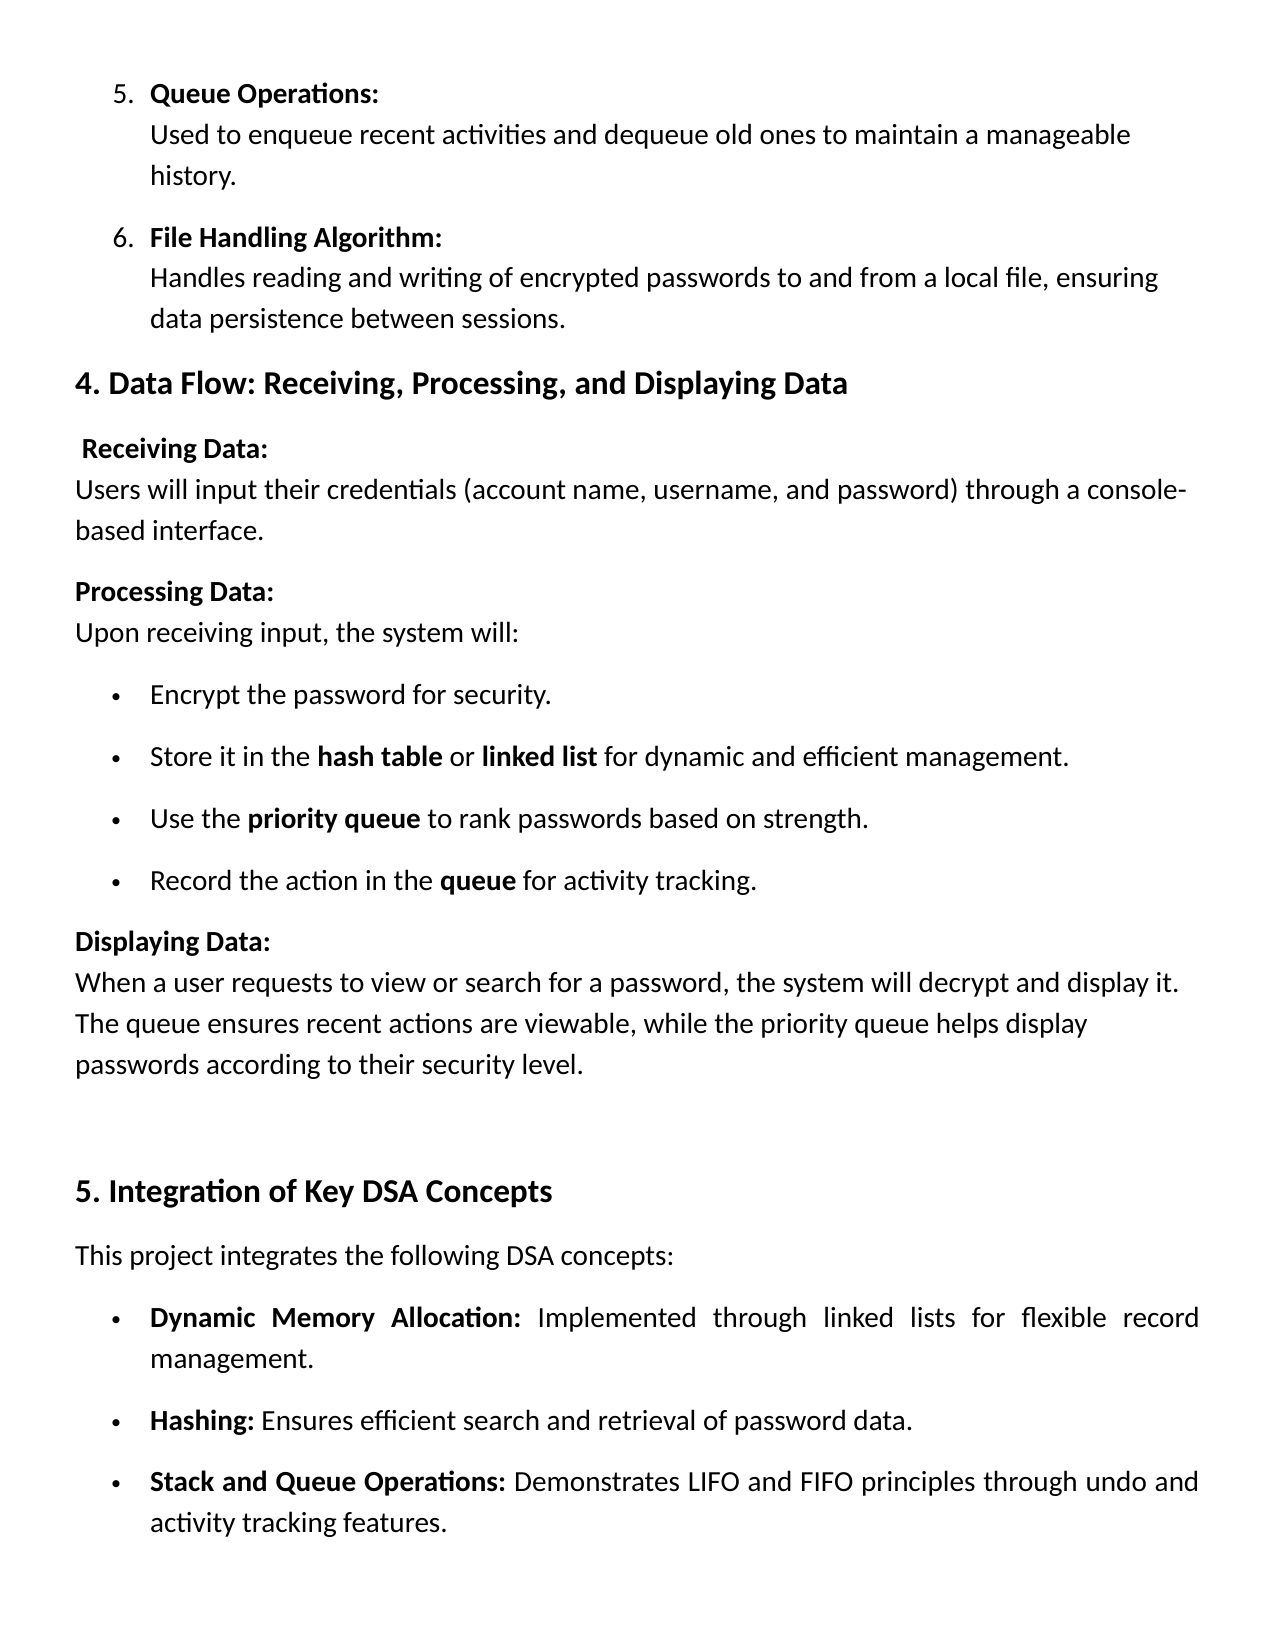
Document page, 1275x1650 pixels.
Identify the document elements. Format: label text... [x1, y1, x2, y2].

list Stack and Queue Operations: Demonstrates LIFO and FIFO principles through undo and activity tracking features. [112, 1463, 1200, 1540]
list Store it in the hash table or linked list for dynamic and efficient management. [112, 738, 1200, 774]
text Processing Data: Upon receiving input, the system will: [75, 573, 1200, 650]
list Queue Operations: Used to enqueue recent activities and dequeue old ones to maintain a manageable history. [112, 75, 1200, 192]
text This project integrates the following DSA concepts: [75, 1237, 1200, 1273]
text Displaying Data: When a user requests to view or search for a password, the system will decrypt and display it. The queue ensures recent actions are viewable, while the priority queue helps display passwords according to their security level. [75, 923, 1200, 1082]
list Use the priority queue to rank passwords based on strength. [112, 800, 1200, 835]
list Record the action in the queue for activity tracking. [112, 862, 1200, 897]
list Dynamic Memory Allocation: Implemented through linked lists for flexible record management. [112, 1299, 1200, 1376]
list Hashing: Ensures efficient search and retrieval of password data. [112, 1402, 1200, 1437]
text 5. Integration of Key DSA Concepts [75, 1170, 1200, 1210]
list File Handling Algorithm: Handles reading and writing of encrypted passwords to and from a local file, ensuring data persistence between sessions. [112, 219, 1200, 336]
text 4. Data Flow: Receiving, Processing, and Displaying Data [75, 362, 1200, 403]
list Encrypt the password for security. [112, 676, 1200, 712]
text Receiving Data: Users will input their credentials (account name, username, and password) through a console-based interface. [75, 430, 1200, 547]
